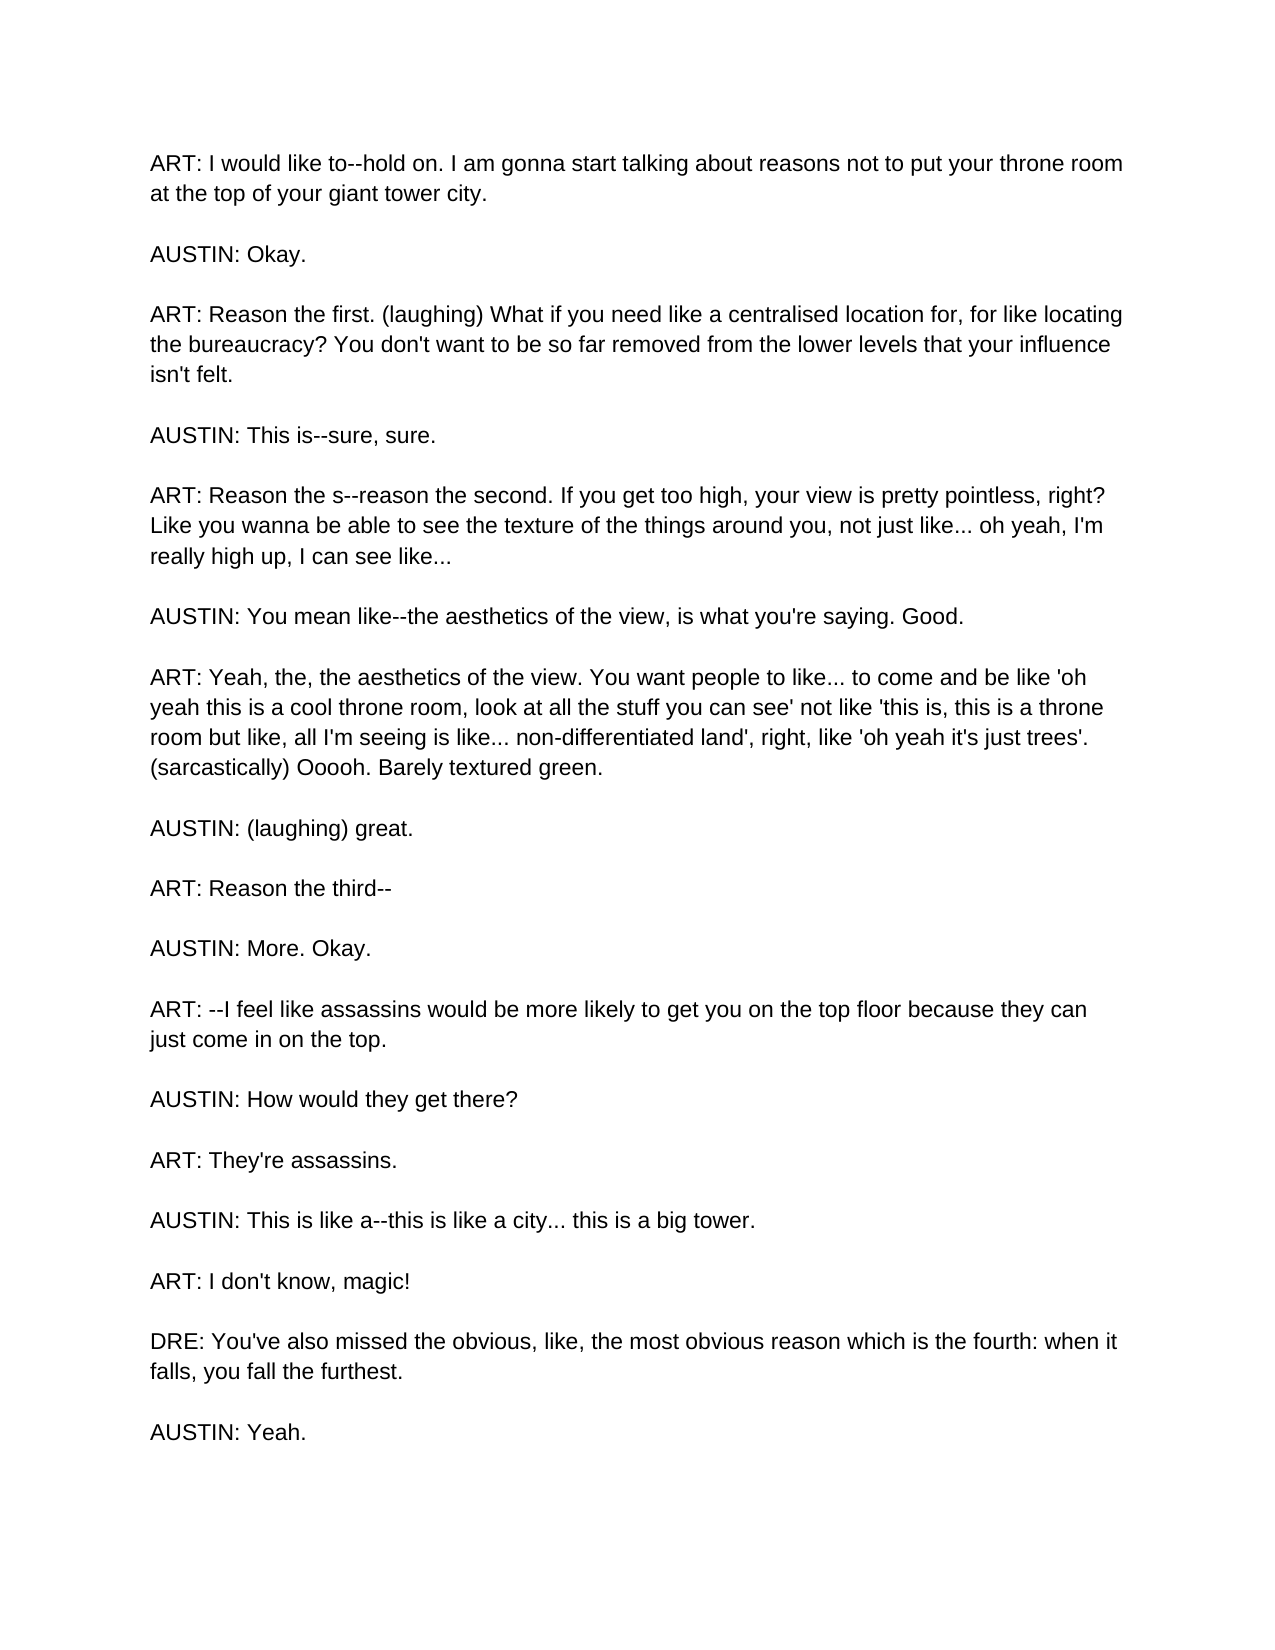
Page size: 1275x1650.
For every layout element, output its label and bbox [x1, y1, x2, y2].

text [150, 150, 1125, 1475]
